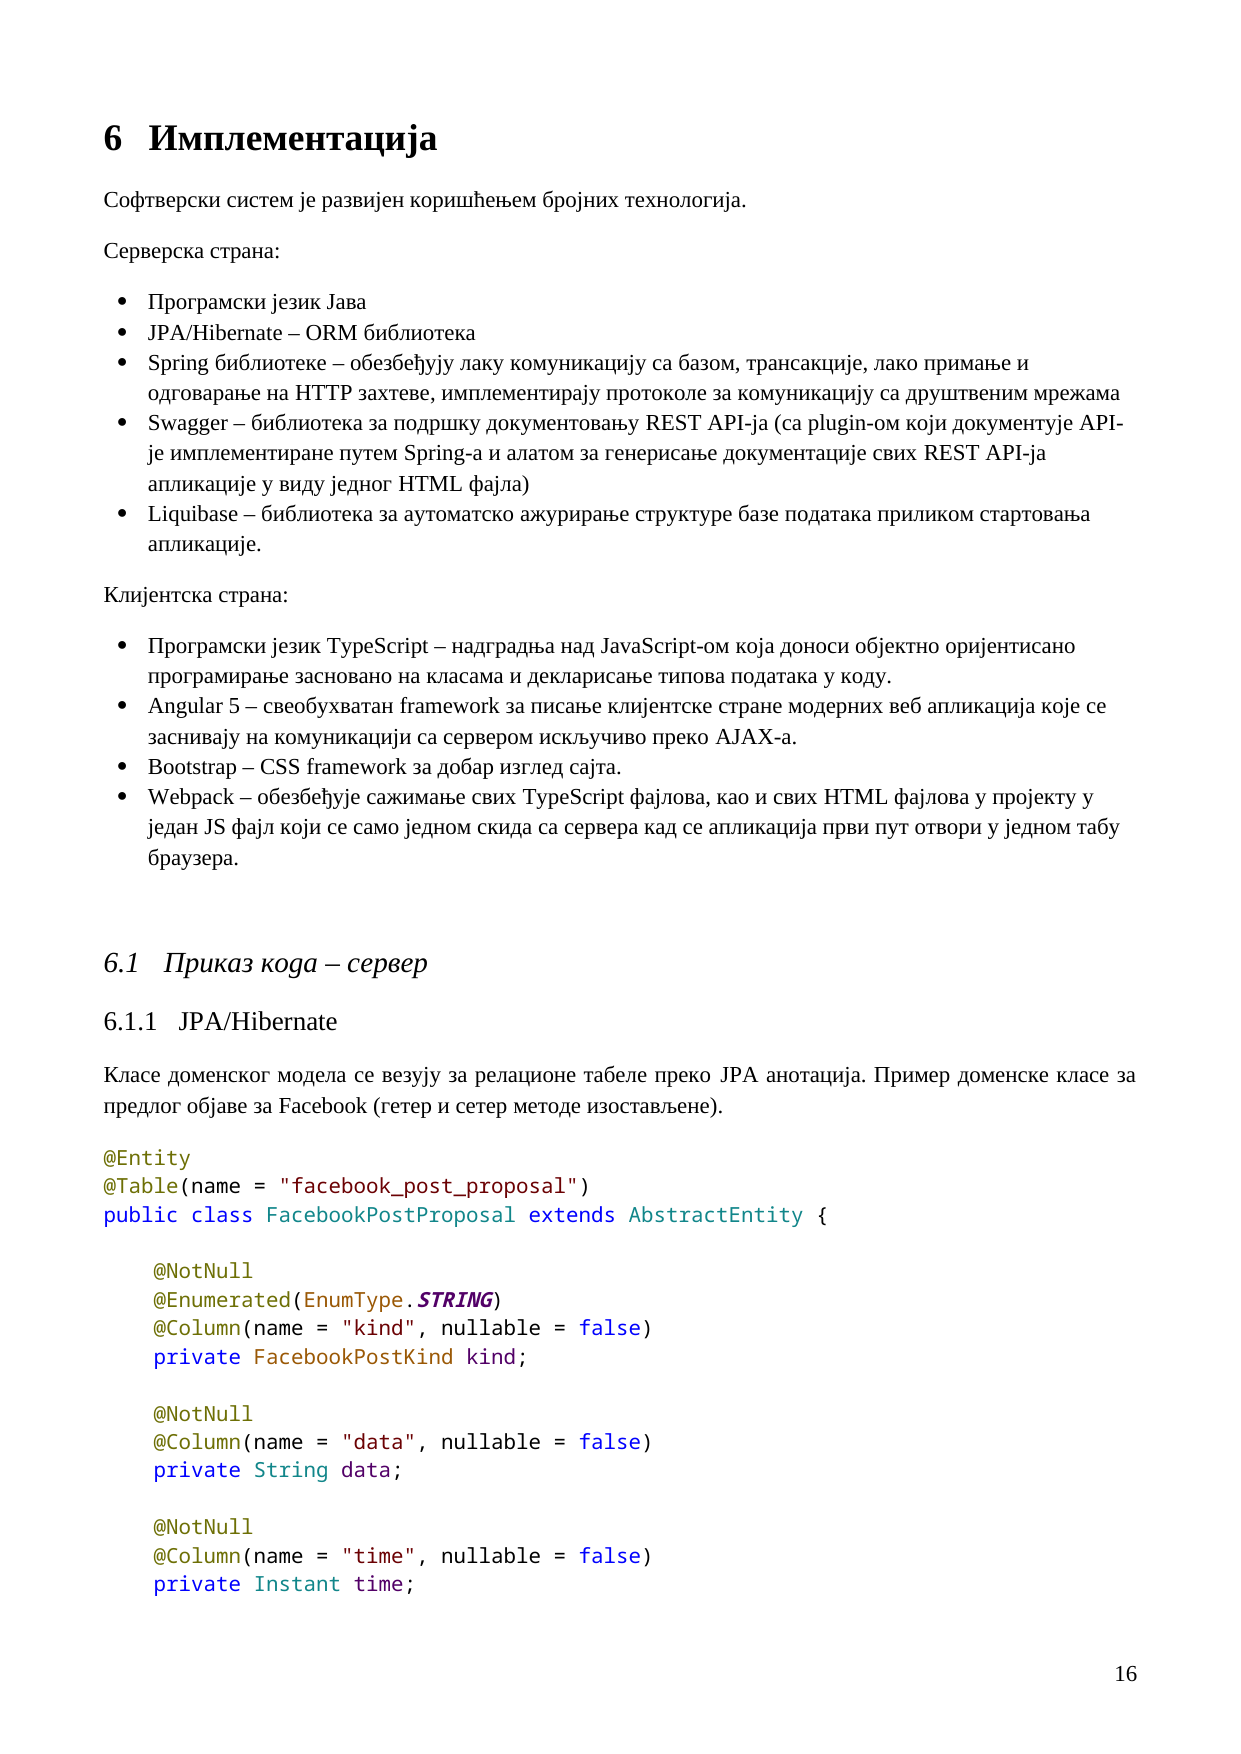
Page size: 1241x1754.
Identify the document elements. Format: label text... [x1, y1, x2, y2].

text Клијентска страна: [103, 581, 1137, 607]
text private FacebookPostKind kind; [103, 1342, 1137, 1370]
text @Column(name = "time", nullable = false) [103, 1541, 1137, 1569]
text @Table(name = "facebook_post_proposal") [103, 1171, 1137, 1200]
text private String data; [103, 1456, 1137, 1484]
list Програмски језик Јава [118, 288, 1137, 315]
text @Entity [103, 1143, 1137, 1171]
list Swagger – библиотека за подршку документовању REST API-ја (са plugin-ом који документује API-је имплементиране путем Spring-а и алатом за генерисање документације свих REST API-ја апликације у виду једног HTML фајла) [118, 409, 1137, 496]
text Серверска страна: [103, 237, 1137, 264]
text public class FacebookPostProposal extends AbstractEntity { [103, 1200, 1137, 1228]
text @NotNull [103, 1399, 1137, 1427]
text @Column(name = "kind", nullable = false) [103, 1313, 1137, 1342]
text Класе доменског модела се везују за релационе табеле преко JPA анотација. Пример доменске класе за предлог објаве за Facebook (гетер и сетер методе изостављене). [103, 1062, 1137, 1118]
list Liquibase – библиотека за аутоматско ажурирање структуре базе података приликом стартовања апликације. [118, 500, 1137, 556]
text @NotNull [103, 1512, 1137, 1541]
text @Enumerated(EnumType.STRING) [103, 1285, 1137, 1313]
text private Instant time; [103, 1569, 1137, 1598]
list Bootstrap – CSS framework за добар изглед сајта. [118, 753, 1137, 779]
text @NotNull [103, 1257, 1137, 1285]
list Angular 5 – свеобухватан framework за писање клијентске стране модерних веб апликација које се заснивају на комуникацији са сервером искључиво преко AJAX-а. [118, 692, 1137, 749]
list Spring библиотеке – обезбеђују лаку комуникацију са базом, трансакције, лако примање и одговарање на HTTP захтеве, имплементирају протоколе за комуникацију са друштвеним мрежама [118, 349, 1137, 405]
text @Column(name = "data", nullable = false) [103, 1427, 1137, 1456]
list JPA/Hibernate – ORM библиотека [118, 318, 1137, 345]
list Програмски језик TypeScript – надградња над JavaScript-ом која доноси објектно оријентисано програмирање засновано на класама и декларисање типова података у коду. [118, 632, 1137, 689]
text Софтверски систем је развијен коришћењем бројних технологија. [103, 186, 1137, 213]
subtitle JPA/Hibernate [103, 1005, 1137, 1036]
list Webpack – обезбеђује сажимање свих TypeScript фајлова, као и свих HTML фајлова у пројекту у један JS фајл који се само једном скида са сервера кад се апликација први пут отвори у једном табу браузера. [118, 783, 1137, 870]
subtitle Имплементација [103, 116, 1137, 159]
subtitle Приказ кода – сервер [103, 946, 1137, 979]
